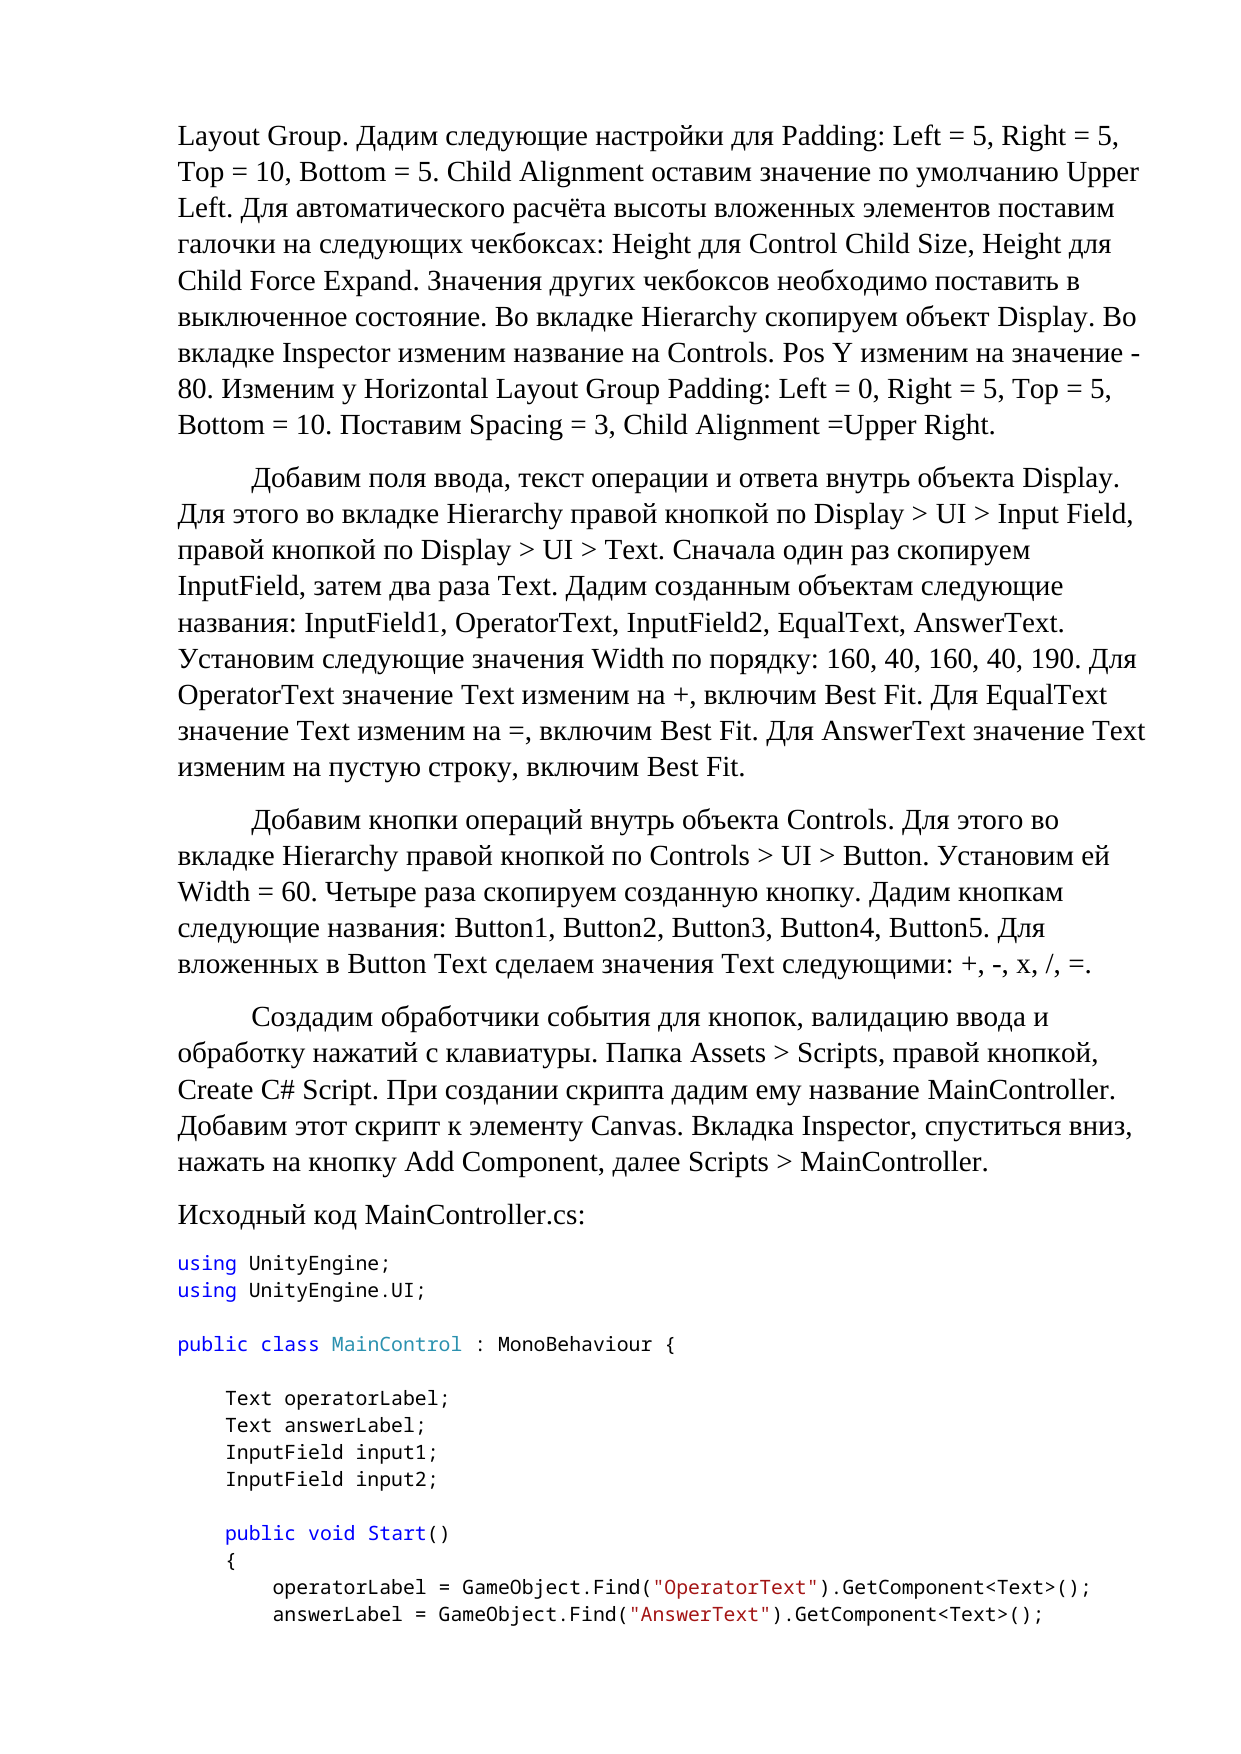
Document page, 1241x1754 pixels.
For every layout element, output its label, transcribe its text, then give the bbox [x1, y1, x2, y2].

text using UnityEngine.UI; [177, 1277, 1152, 1304]
text InputField input1; [177, 1438, 1152, 1466]
text answerLabel = GameObject.Find("AnswerText").GetComponent<Text>(); [177, 1600, 1152, 1627]
text public void Start() [177, 1519, 1152, 1546]
text Добавим поля ввода, текст операции и ответа внутрь объекта Display. Для этого во вкладке Hierarchy правой кнопкой по Display > UI > Input Field, правой кнопкой по Display > UI > Text. Сначала один раз скопируем InputField, затем два раза Text. Дадим созданным объектам следующие названия: InputField1, OperatorText, InputField2, EqualText, AnswerText. Установим следующие значения Width по порядку: 160, 40, 160, 40, 190. Для OperatorText значение Text изменим на +, включим Best Fit. Для EqualText значение Text изменим на =, включим Best Fit. Для AnswerText значение Text изменим на пустую строку, включим Best Fit. [177, 460, 1152, 783]
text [177, 118, 1152, 441]
text Добавим кнопки операций внутрь объекта Controls. Для этого во вкладке Hierarchy правой кнопкой по Controls > UI > Button. Установим ей Width = 60. Четыре раза скопируем созданную кнопку. Дадим кнопкам следующие названия: Button1, Button2, Button3, Button4, Button5. Для вложенных в Button Text сделаем значения Text следующими: +, -, x, /, =. [177, 802, 1152, 980]
text Text answerLabel; [177, 1412, 1152, 1438]
text using UnityEngine; [177, 1250, 1152, 1277]
text public class MainControl : MonoBehaviour { [177, 1331, 1152, 1358]
text operatorLabel = GameObject.Find("OperatorText").GetComponent<Text>(); [177, 1573, 1152, 1600]
text InputField input2; [177, 1466, 1152, 1492]
text Создадим обработчики события для кнопок, валидацию ввода и обработку нажатий с клавиатуры. Папка Assets > Scripts, правой кнопкой, Create C# Script. При создании скрипта дадим ему название MainController. Добавим этот скрипт к элементу Canvas. Вкладка Inspector, спуститься вниз, нажать на кнопку Add Component, далее Scripts > MainController. [177, 999, 1152, 1178]
text Text operatorLabel; [177, 1384, 1152, 1412]
text { [177, 1546, 1152, 1573]
text Исходный код MainController.cs: [177, 1197, 1152, 1230]
